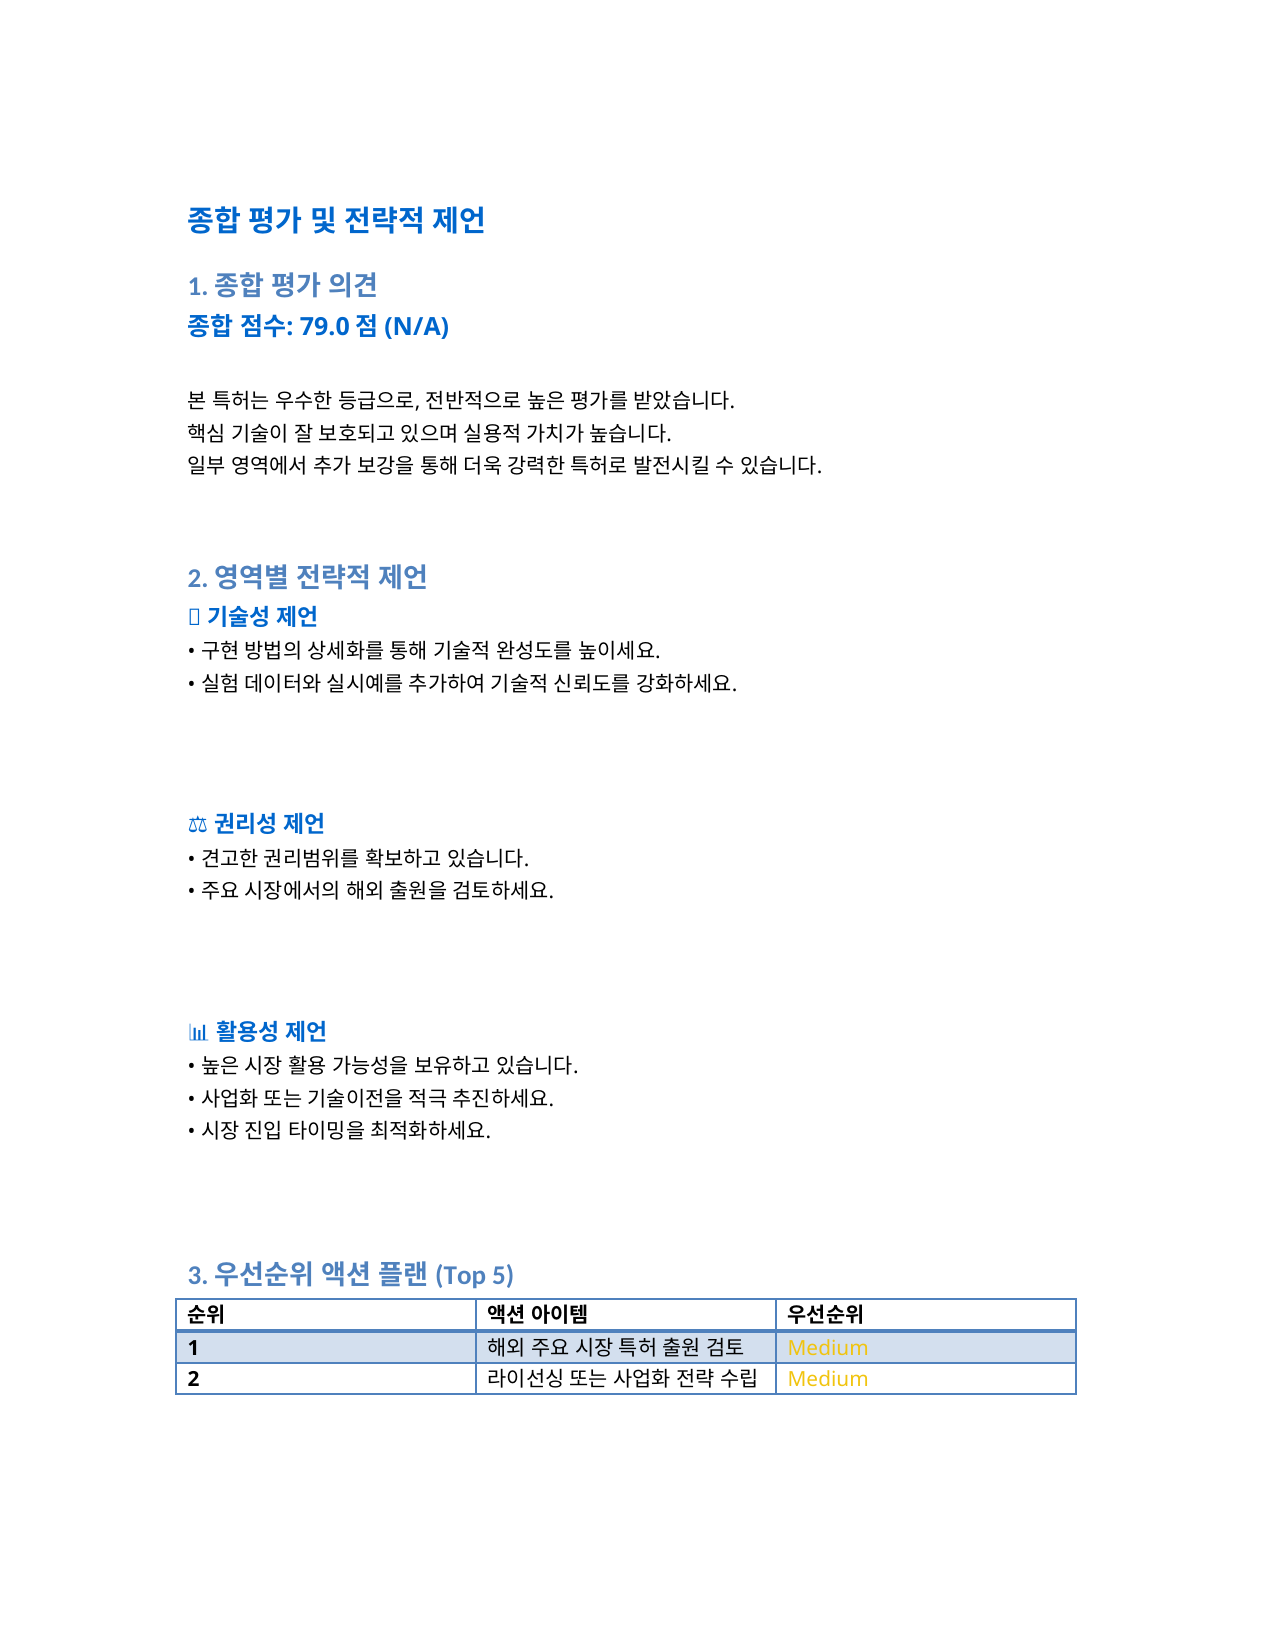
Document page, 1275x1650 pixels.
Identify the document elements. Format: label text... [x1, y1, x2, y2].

table_header 순위 [177, 1300, 475, 1329]
table_cell 라이선싱 또는 사업화 전략 수립 [477, 1364, 775, 1392]
table_cell Medium [777, 1364, 1075, 1392]
text ⚖️ 권리성 제언 • 견고한 권리범위를 확보하고 있습니다. • 주요 시장에서의 해외 출원을 검토하세요. [187, 808, 1087, 937]
subtitle 3. 우선순위 액션 플랜 (Top 5) [187, 1256, 1087, 1293]
table_cell 해외 주요 시장 특허 출원 검토 [477, 1333, 775, 1362]
table_header 액션 아이템 [477, 1300, 775, 1329]
table_cell Medium [777, 1333, 1075, 1362]
subtitle 2. 영역별 전략적 제언 [187, 558, 1087, 595]
text 🔬 기술성 제언 • 구현 방법의 상세화를 통해 기술적 완성도를 높이세요. • 실험 데이터와 실시예를 추가하여 기술적 신뢰도를 강화하세요. [187, 601, 1087, 730]
subtitle 종합 평가 및 전략적 제언 [187, 200, 1087, 240]
table_cell 2 [177, 1364, 475, 1392]
table_cell 1 [177, 1333, 475, 1362]
text 📊 활용성 제언 • 높은 시장 활용 가능성을 보유하고 있습니다. • 사업화 또는 기술이전을 적극 추진하세요. • 시장 진입 타이밍을 최적화하세요. [187, 1016, 1087, 1177]
subtitle 1. 종합 평가 의견 [187, 266, 1087, 303]
table_header 우선순위 [777, 1300, 1075, 1329]
text 종합 점수: 79.0점 (N/A) 본 특허는 우수한 등급으로, 전반적으로 높은 평가를 받았습니다. 핵심 기술이 잘 보호되고 있으며 실용적 가치가 높습니다. 일부 영역에서 추가 보강을 통해 더욱 강력한 특허로 발전시킬 수 있습니다. [187, 309, 1087, 480]
